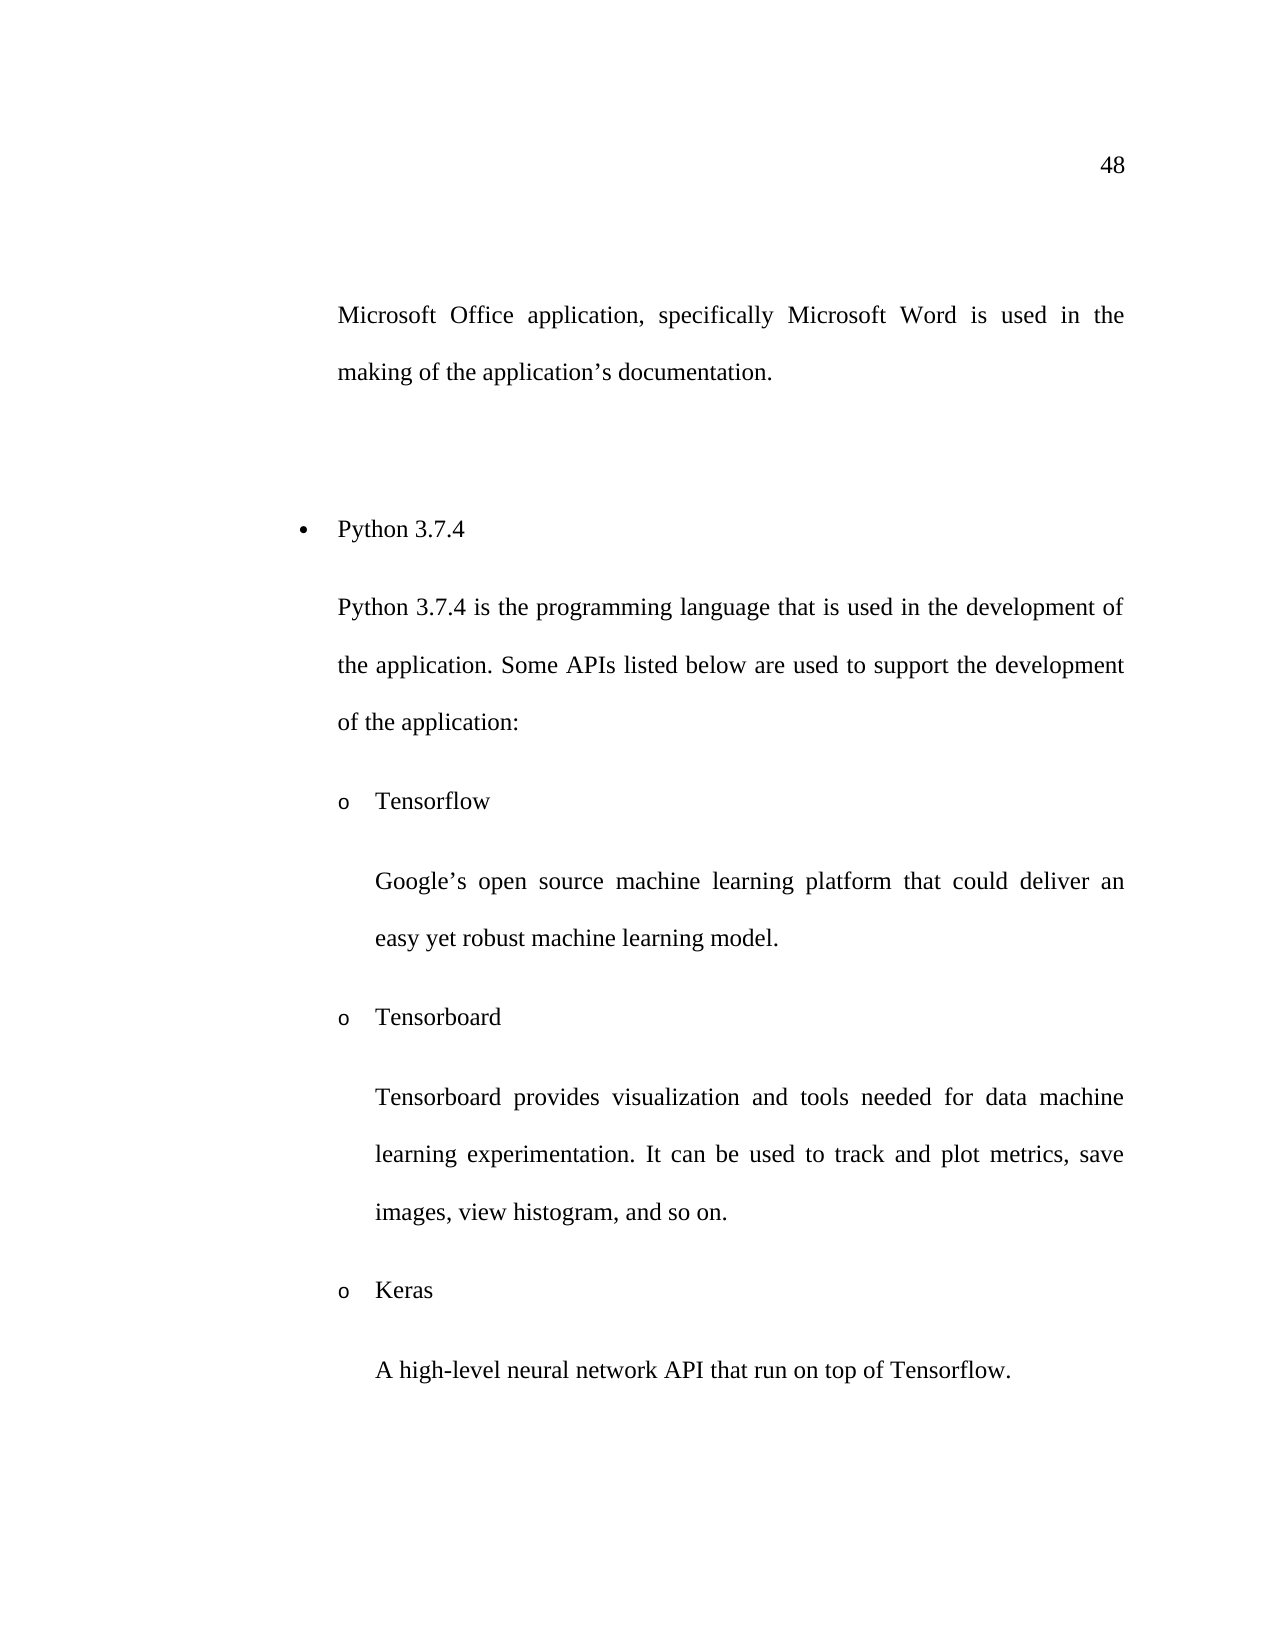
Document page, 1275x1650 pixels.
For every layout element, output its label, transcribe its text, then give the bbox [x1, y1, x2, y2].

list Keras [337, 1275, 1125, 1304]
text Tensorboard provides visualization and tools needed for data machine learning experimentation. It can be used to track and plot metrics, save images, view histogram, and so on. [375, 1082, 1125, 1225]
list Python 3.7.4 [300, 514, 1125, 543]
text Python 3.7.4 is the programming language that is used in the development of the application. Some APIs listed below are used to support the development of the application: [337, 592, 1125, 736]
list Tensorflow [337, 786, 1125, 815]
list Tensorboard [337, 1002, 1125, 1031]
text Microsoft Office application, specifically Microsoft Word is used in the making of the application’s documentation. [337, 300, 1125, 386]
text A high-level neural network API that run on top of Tensorflow. [375, 1355, 1125, 1384]
text Google’s open source machine learning platform that could deliver an easy yet robust machine learning model. [375, 866, 1125, 952]
